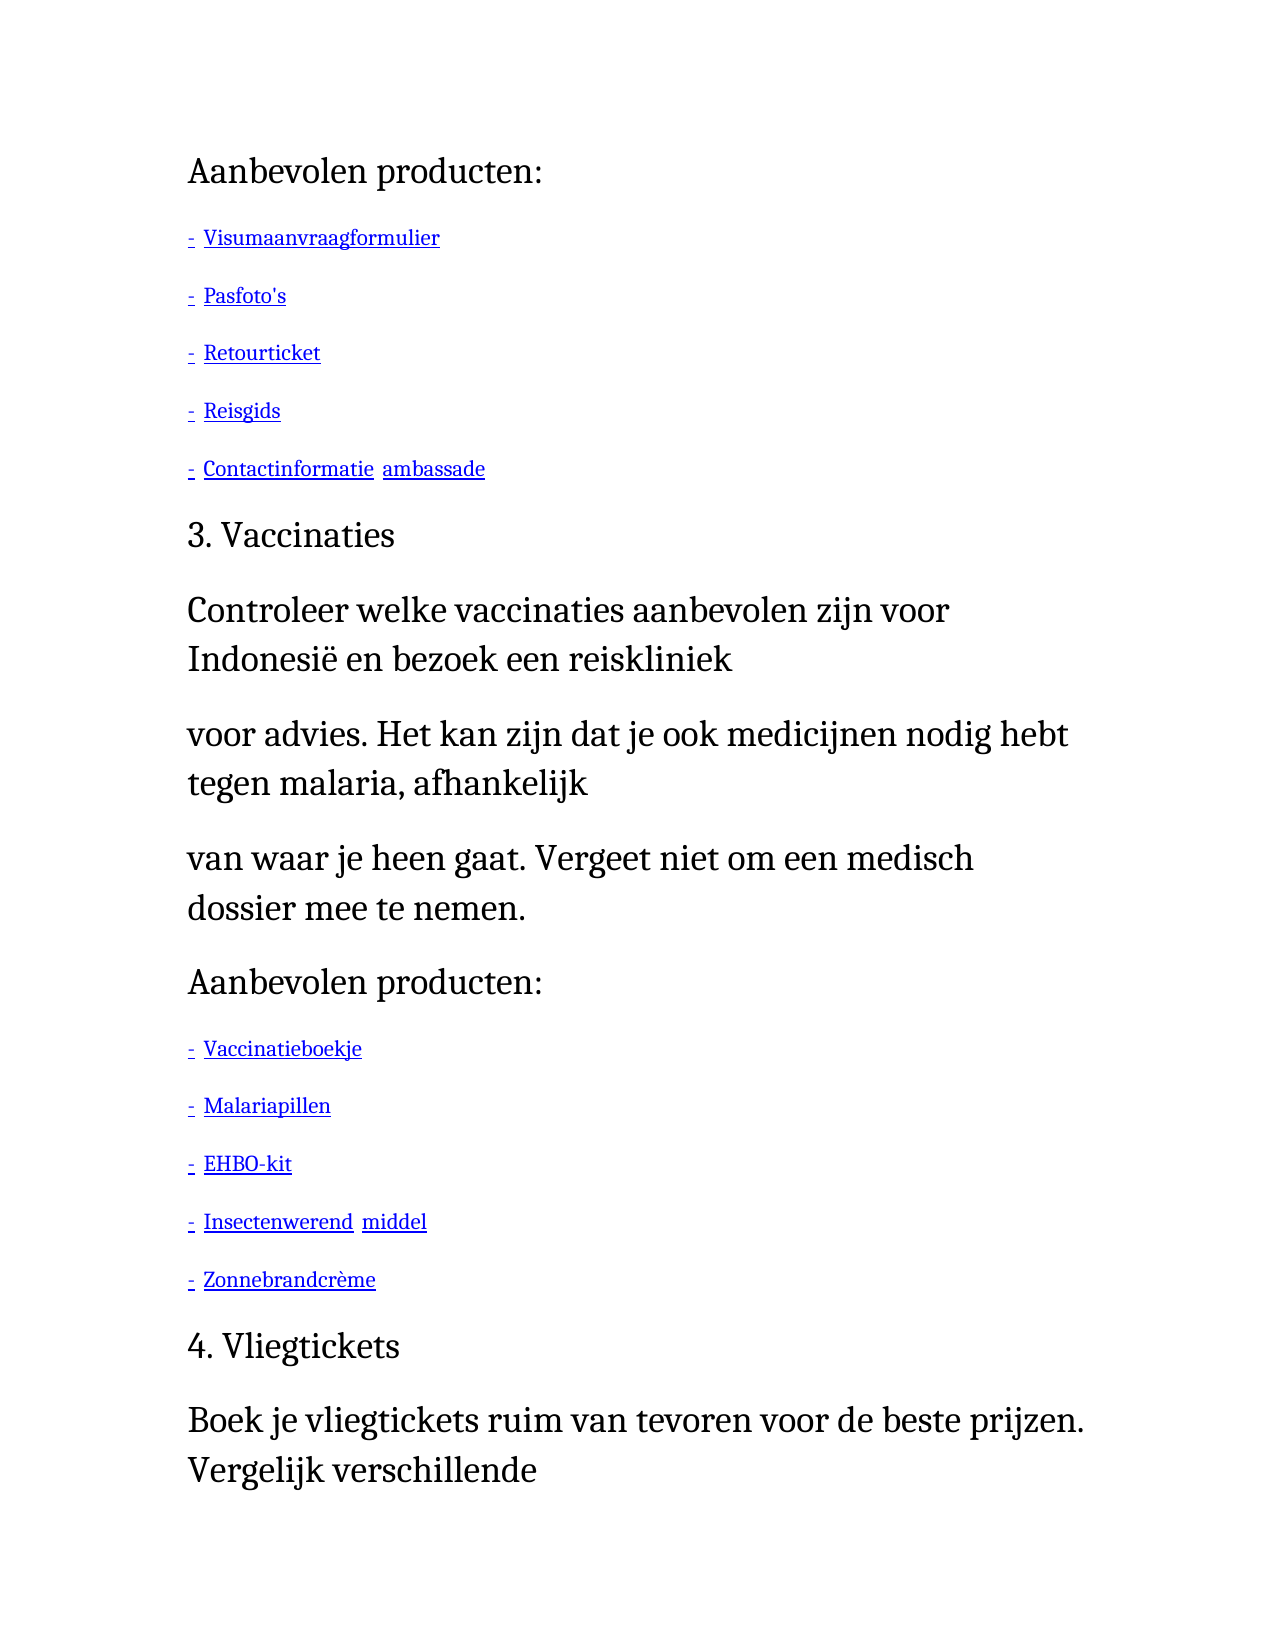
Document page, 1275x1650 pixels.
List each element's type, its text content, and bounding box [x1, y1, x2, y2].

text voor advies. Het kan zijn dat je ook medicijnen nodig hebt tegen malaria, afhankelijk [187, 712, 1087, 805]
text - Contactinformatie ambassade [187, 456, 1087, 482]
text van waar je heen gaat. Vergeet niet om een medisch dossier mee te nemen. [187, 837, 1087, 929]
text - Insectenwerend middel [187, 1209, 1087, 1235]
text - Reisgids [187, 398, 1087, 424]
text - EHBO-kit [187, 1151, 1087, 1177]
text - Retourticket [187, 340, 1087, 367]
text - Vaccinatieboekje [187, 1035, 1087, 1062]
text Boek je vliegtickets ruim van tevoren voor de beste prijzen. Vergelijk verschillende [187, 1399, 1087, 1492]
text - Visumaanvraagformulier [187, 224, 1087, 251]
text Aanbevolen producten: [187, 150, 1087, 193]
text 4. Vliegtickets [187, 1324, 1087, 1367]
text 3. Vaccinaties [187, 514, 1087, 557]
text Controleer welke vaccinaties aanbevolen zijn voor Indonesië en bezoek een reiskliniek [187, 588, 1087, 681]
text - Zonnebrandcrème [187, 1267, 1087, 1293]
text - Pasfoto's [187, 282, 1087, 309]
text Aanbevolen producten: [187, 961, 1087, 1004]
text - Malariapillen [187, 1093, 1087, 1119]
